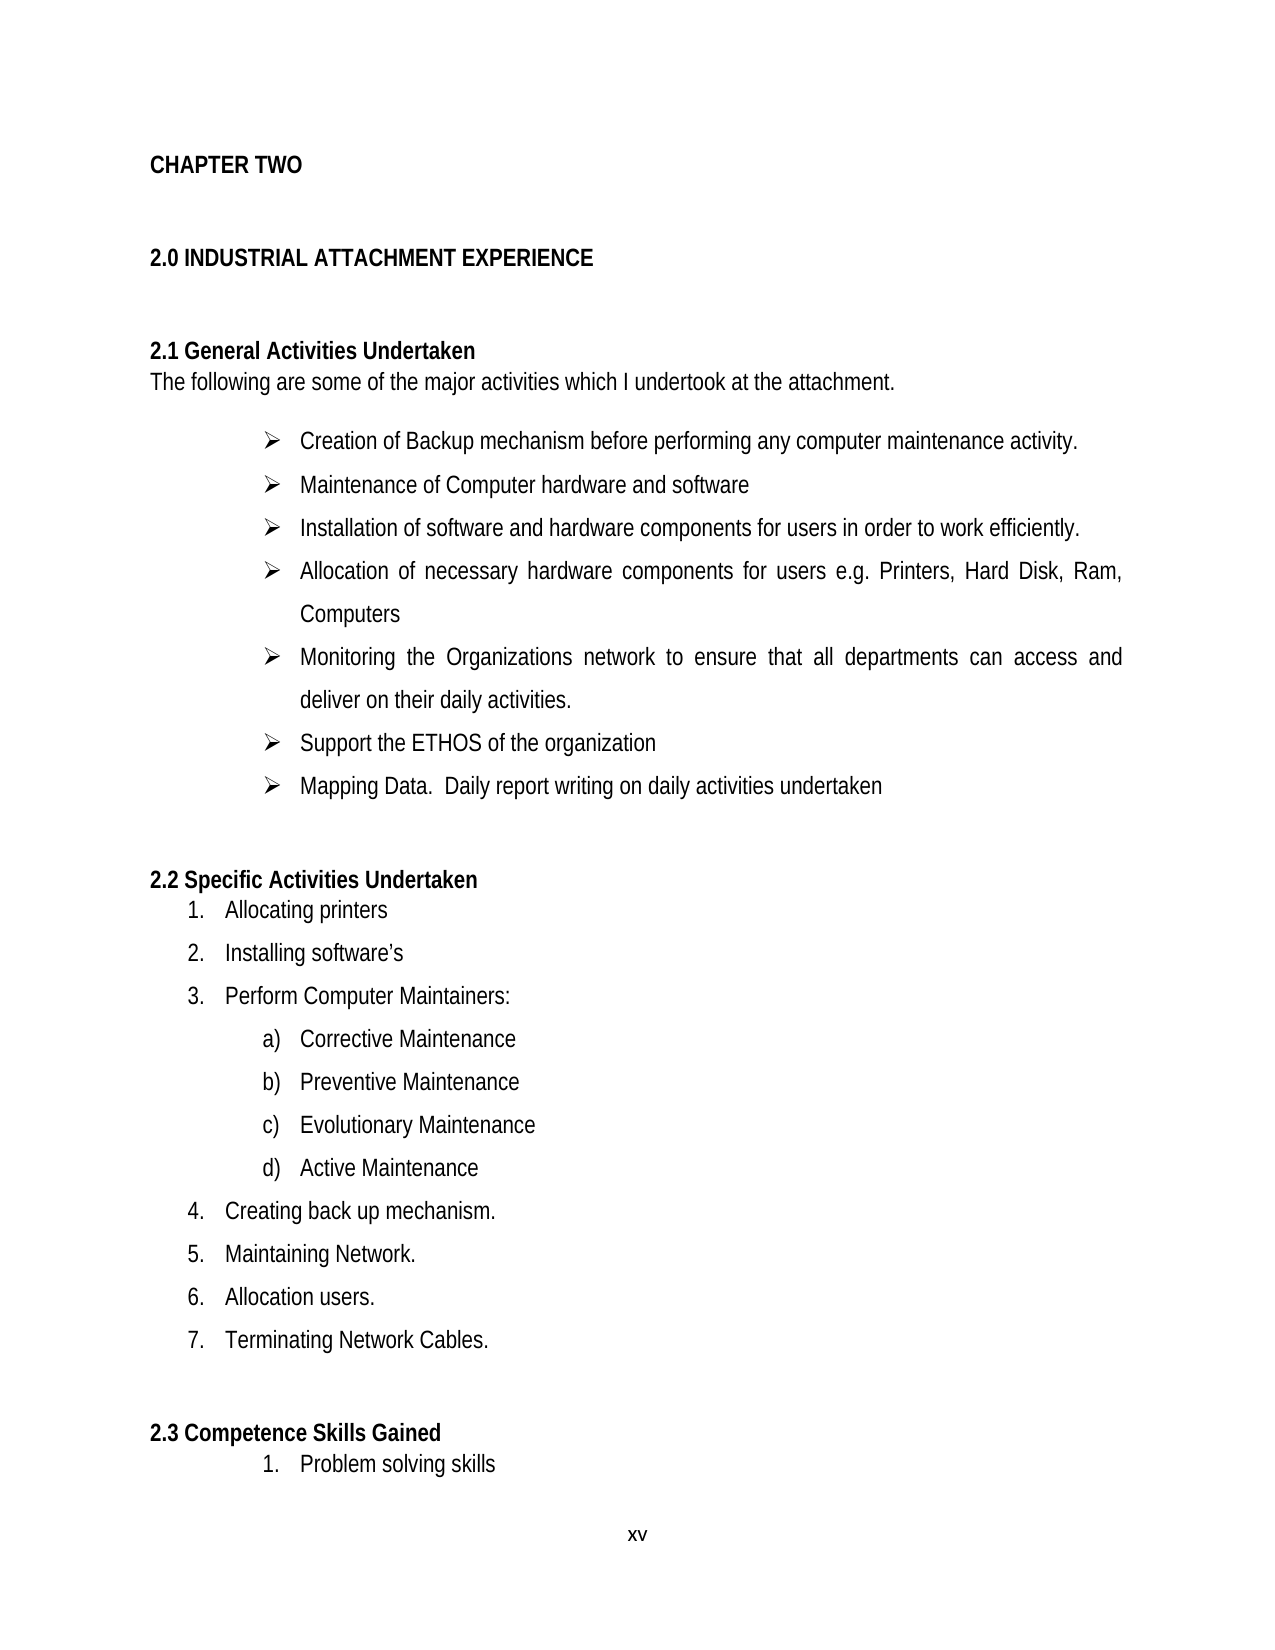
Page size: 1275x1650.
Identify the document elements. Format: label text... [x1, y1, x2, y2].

subtitle 2.0 INDUSTRIAL ATTACHMENT EXPERIENCE [150, 243, 1125, 272]
list Monitoring the Organizations network to ensure that all departments can access and deliver on their daily activities. [262, 642, 1125, 714]
list Maintenance of Computer hardware and software [262, 469, 1125, 498]
list Installing software’s [187, 938, 1125, 967]
list Creating back up mechanism. [187, 1196, 1125, 1224]
list Creation of Backup mechanism before performing any computer maintenance activity. [262, 426, 1125, 455]
list Evolutionary Maintenance [262, 1110, 1125, 1139]
list Problem solving skills [262, 1448, 1125, 1477]
list Maintaining Network. [187, 1239, 1125, 1267]
list Terminating Network Cables. [187, 1325, 1125, 1353]
subtitle 2.3 Competence Skills Gained [150, 1418, 1125, 1446]
list Allocation of necessary hardware components for users e.g. Printers, Hard Disk, Ram, Computers [262, 556, 1125, 628]
list Allocation users. [187, 1282, 1125, 1310]
list Allocating printers [187, 896, 1125, 924]
list Preventive Maintenance [262, 1067, 1125, 1096]
subtitle 2.2 Specific Activities Undertaken [150, 864, 1125, 893]
list Active Maintenance [262, 1153, 1125, 1182]
text The following are some of the major activities which I undertook at the attachment. [150, 367, 1125, 395]
list Perform Computer Maintainers: [187, 981, 1125, 1010]
list Corrective Maintenance [262, 1024, 1125, 1053]
list Mapping Data. Daily report writing on daily activities undertaken [262, 771, 1125, 800]
subtitle CHAPTER TWO [150, 150, 1125, 179]
subtitle 2.1 General Activities Undertaken [150, 336, 1125, 364]
list Installation of software and hardware components for users in order to work efficiently. [262, 513, 1125, 542]
list Support the ETHOS of the organization [262, 728, 1125, 757]
